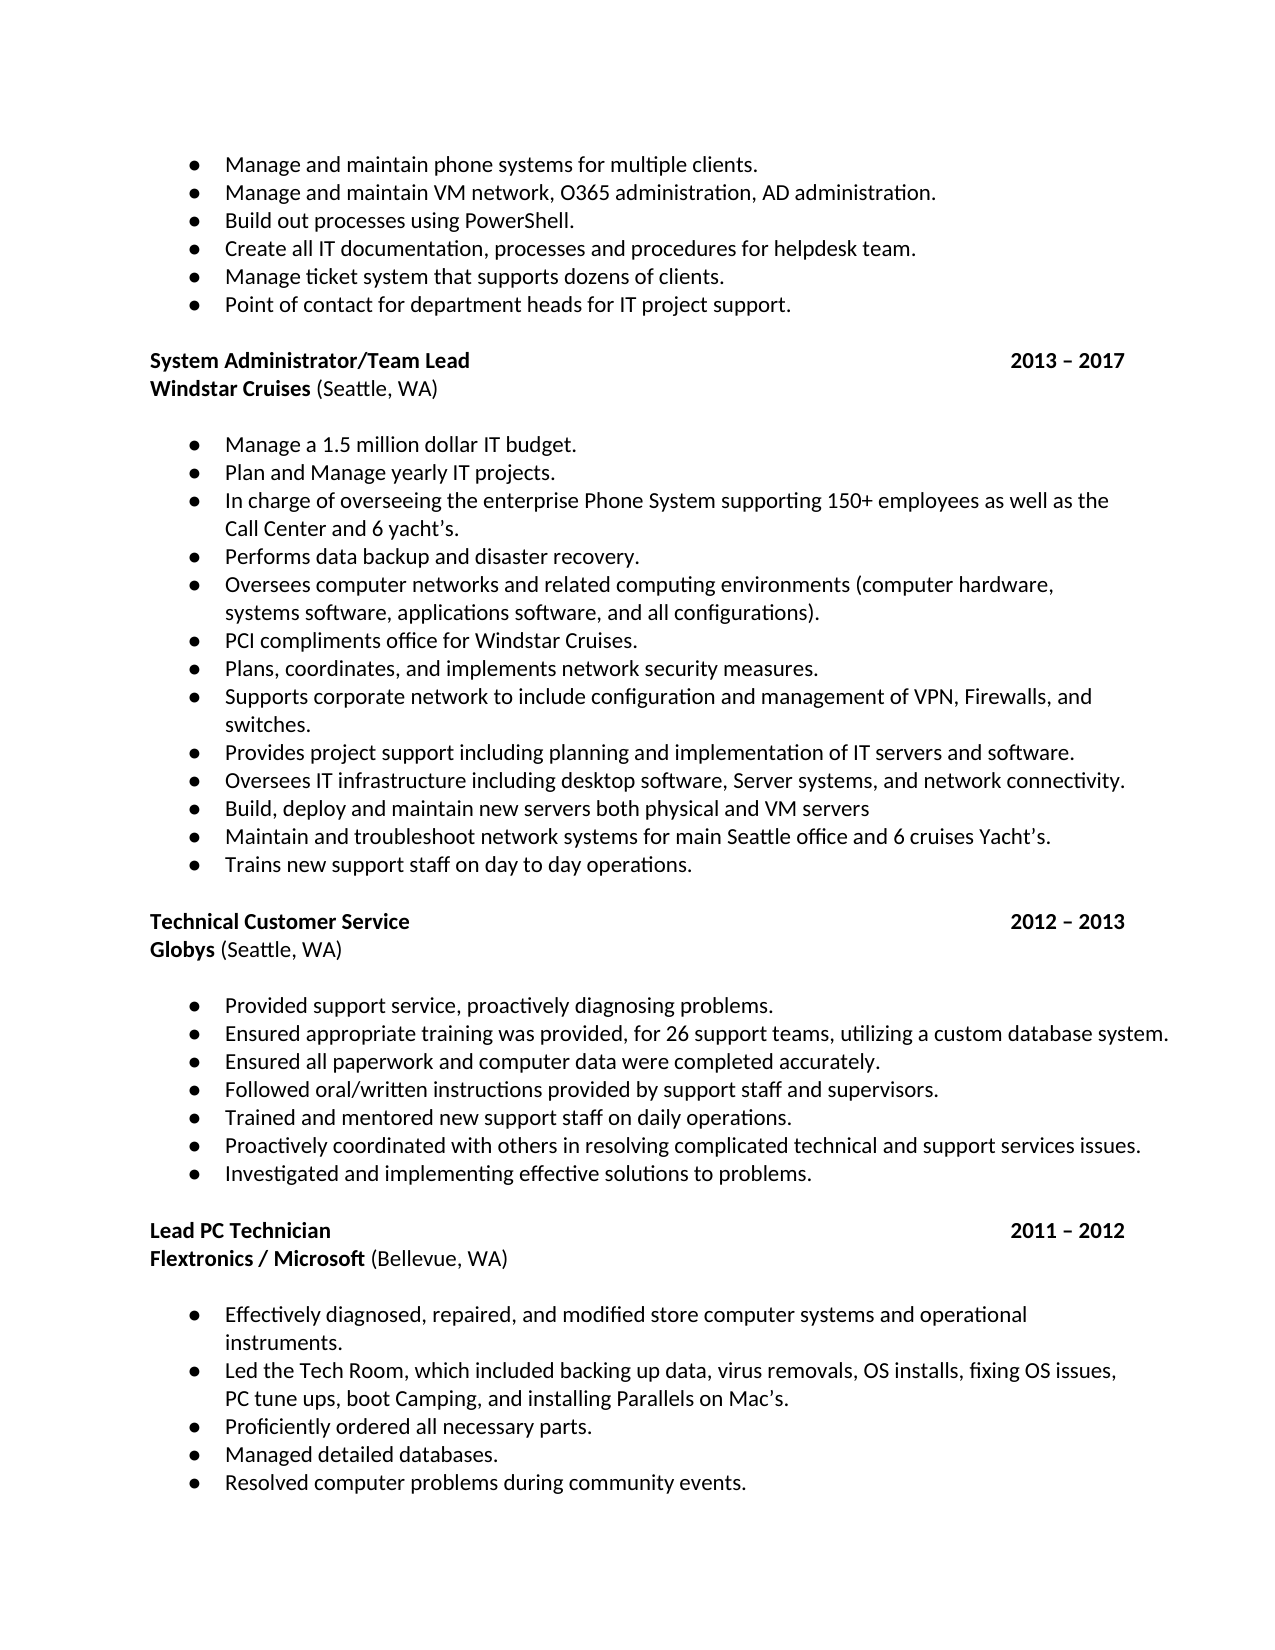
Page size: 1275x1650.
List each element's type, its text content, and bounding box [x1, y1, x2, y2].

list Oversees computer networks and related computing environments (computer hardware, systems software, applications software, and all configurations). [187, 570, 1125, 626]
list Manage and maintain phone systems for multiple clients. [187, 150, 1125, 178]
text Globys (Seattle, WA) [150, 935, 1125, 963]
list Investigated and implementing effective solutions to problems. [187, 1159, 1125, 1187]
list Trained and mentored new support staff on daily operations. [187, 1103, 1125, 1131]
list Proactively coordinated with others in resolving complicated technical and support services issues. [187, 1131, 1144, 1159]
list Resolved computer problems during community events. [187, 1468, 1125, 1496]
text Lead PC Technician 2011 – 2012 [150, 1216, 1125, 1244]
list Led the Tech Room, which included backing up data, virus removals, OS installs, fixing OS issues, PC tune ups, boot Camping, and installing Parallels on Mac’s. [187, 1356, 1125, 1412]
list Manage ticket system that supports dozens of clients. [187, 262, 1125, 290]
text Technical Customer Service 2012 – 2013 [150, 907, 1125, 935]
text Flextronics / Microsoft (Bellevue, WA) [150, 1244, 1125, 1272]
list Trains new support staff on day to day operations. [187, 851, 1125, 878]
list Performs data backup and disaster recovery. [187, 542, 1125, 570]
list Point of contact for department heads for IT project support. [187, 290, 1125, 318]
list Maintain and troubleshoot network systems for main Seattle office and 6 cruises Yacht’s. [187, 822, 1125, 851]
list Plan and Manage yearly IT projects. [187, 458, 1125, 486]
list In charge of overseeing the enterprise Phone System supporting 150+ employees as well as the Call Center and 6 yacht’s. [187, 486, 1125, 542]
list Followed oral/written instructions provided by support staff and supervisors. [187, 1075, 1125, 1103]
text Windstar Cruises (Seattle, WA) [150, 374, 1125, 402]
list Oversees IT infrastructure including desktop software, Server systems, and network connectivity. [187, 766, 1144, 794]
list Supports corporate network to include configuration and management of VPN, Firewalls, and switches. [187, 682, 1125, 738]
list Proficiently ordered all necessary parts. [187, 1412, 1125, 1440]
list Managed detailed databases. [187, 1440, 1125, 1468]
list Plans, coordinates, and implements network security measures. [187, 654, 1125, 682]
list Build, deploy and maintain new servers both physical and VM servers [187, 794, 1144, 822]
list Manage a 1.5 million dollar IT budget. [187, 430, 1125, 458]
list Provided support service, proactively diagnosing problems. [187, 991, 1125, 1019]
list Effectively diagnosed, repaired, and modified store computer systems and operational instruments. [187, 1300, 1125, 1356]
list Create all IT documentation, processes and procedures for helpdesk team. [187, 234, 1125, 262]
list Ensured all paperwork and computer data were completed accurately. [187, 1047, 1125, 1075]
list Ensured appropriate training was provided, for 26 support teams, utilizing a custom database system. [187, 1019, 1172, 1047]
list Build out processes using PowerShell. [187, 206, 1125, 234]
list Manage and maintain VM network, O365 administration, AD administration. [187, 178, 1125, 206]
text System Administrator/Team Lead 2013 – 2017 [150, 346, 1125, 374]
list Provides project support including planning and implementation of IT servers and software. [187, 738, 1125, 766]
list PCI compliments office for Windstar Cruises. [187, 626, 1125, 654]
